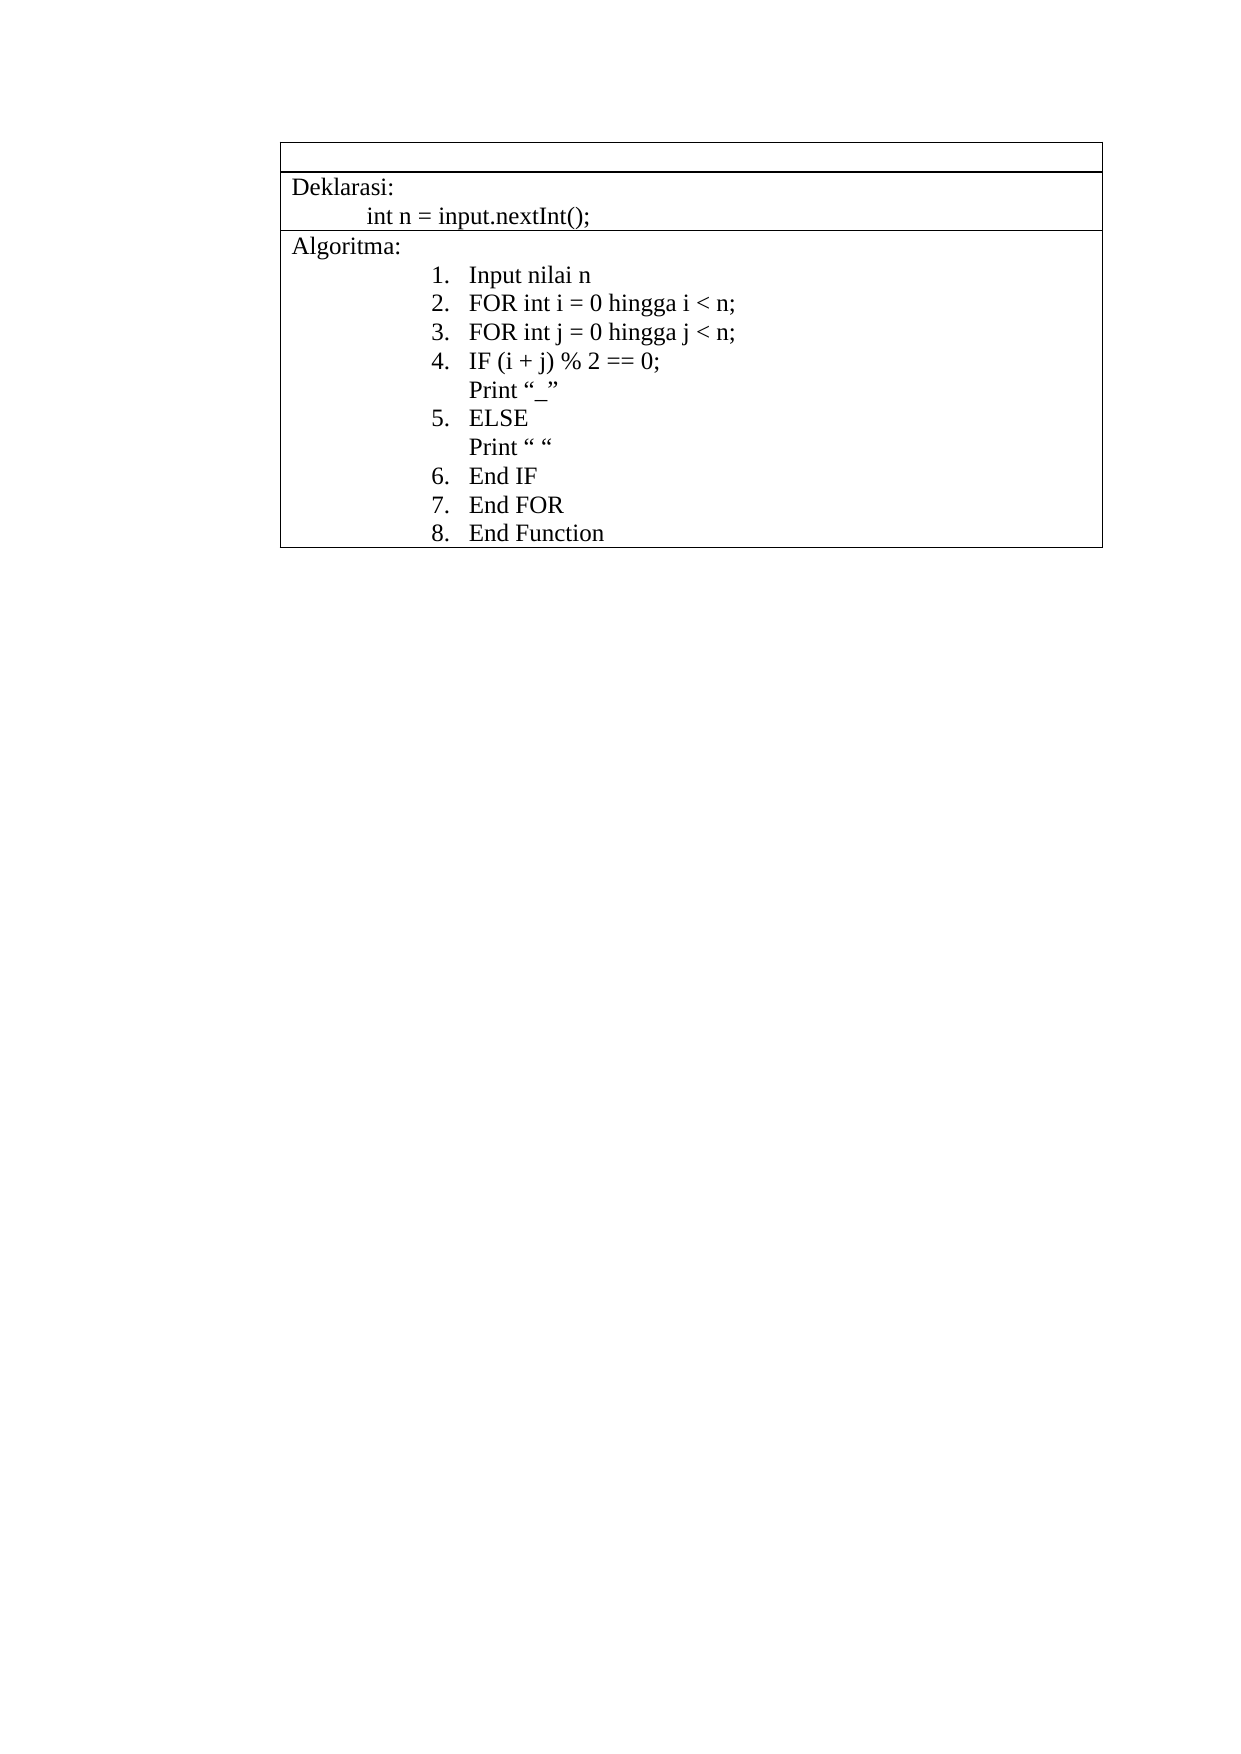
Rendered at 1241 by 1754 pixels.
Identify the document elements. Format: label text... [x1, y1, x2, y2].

table_cell Deklarasi: int n = input.nextInt(); [281, 173, 1102, 230]
table_cell Algoritma: Input nilai n FOR int i = 0 hingga i < n; FOR int j = 0 hingga j < n; IF (i + j) % 2 == 0; Print “_” ELSE Print “ “ End IF End FOR End Function [281, 231, 1102, 547]
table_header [281, 143, 1102, 171]
